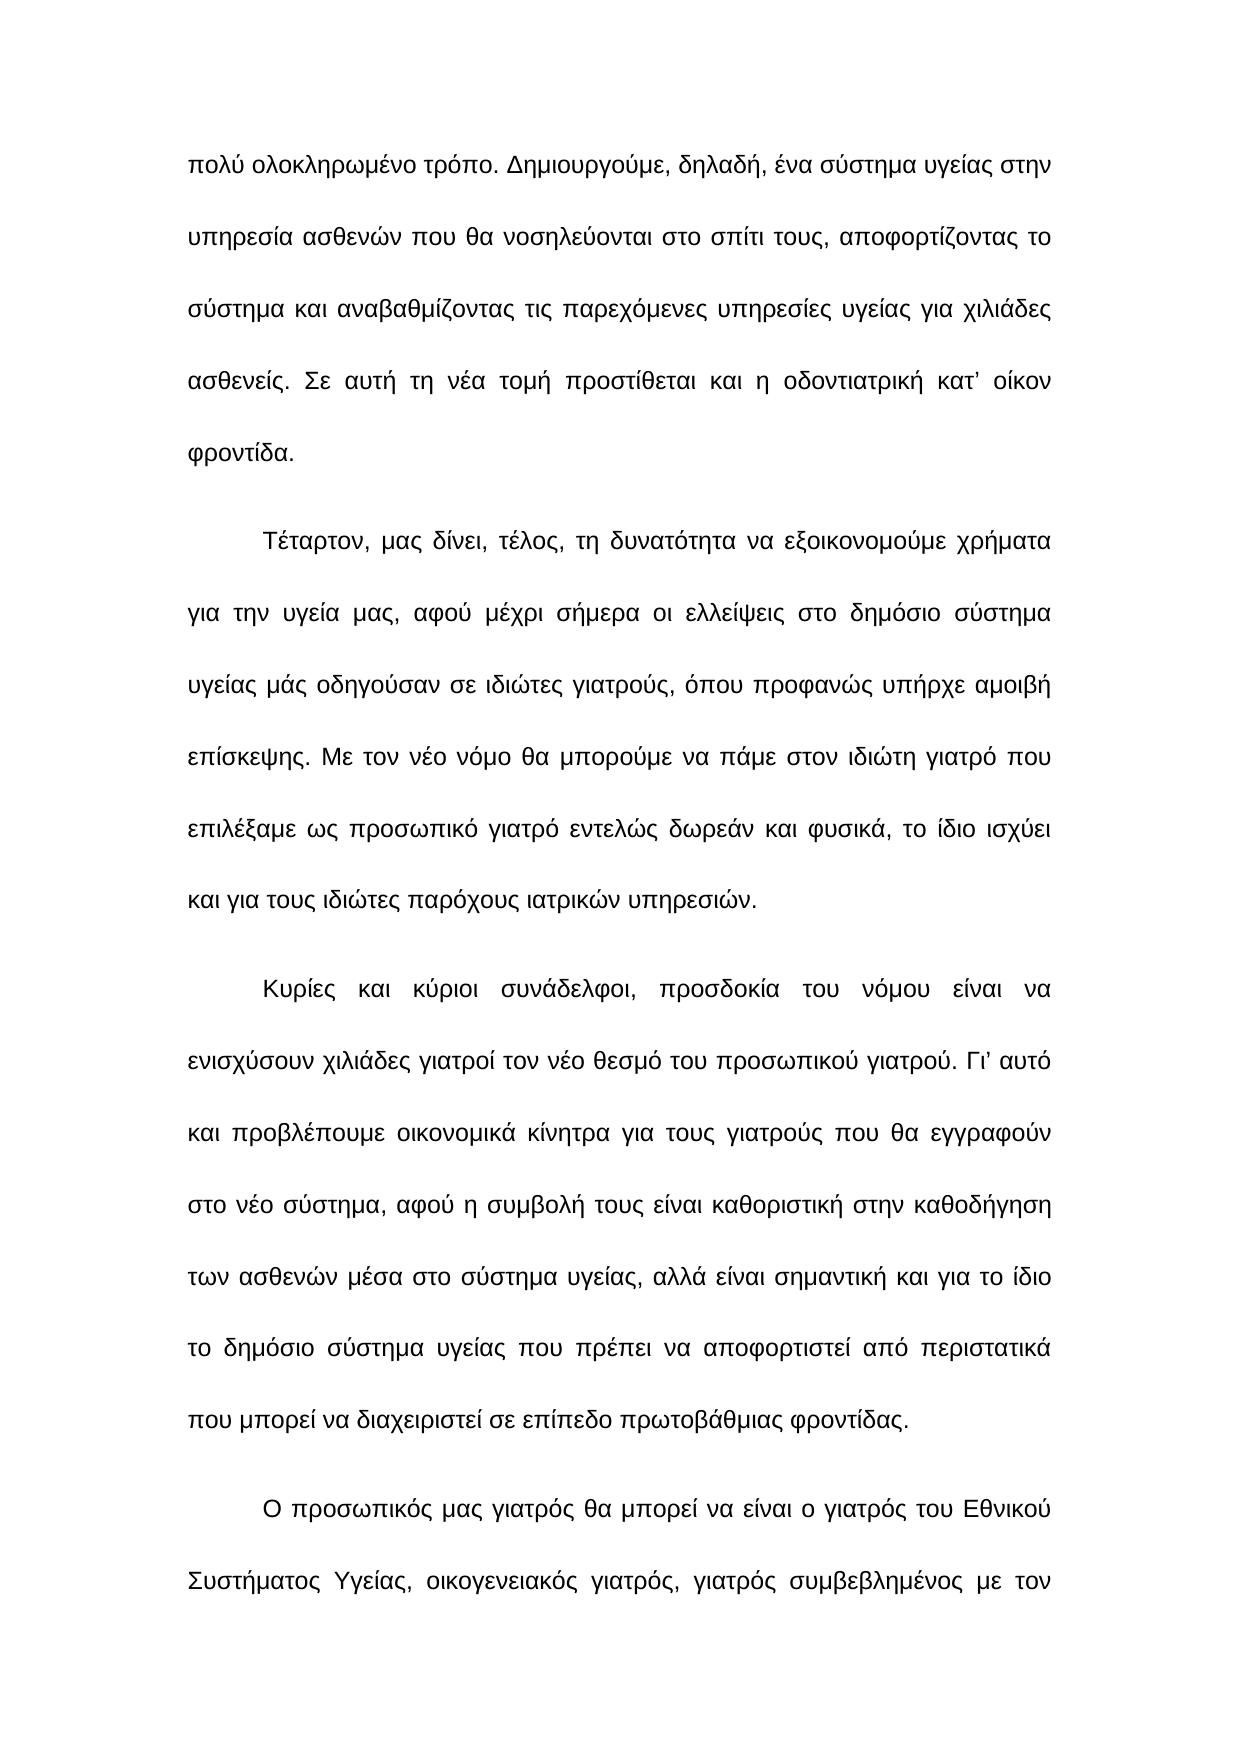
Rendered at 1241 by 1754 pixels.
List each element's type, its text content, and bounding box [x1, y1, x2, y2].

text Κυρίες και κύριοι συνάδελφοι, προσδοκία του νόμου είναι να ενισχύσουν χιλιάδες γιατροί τον νέο θεσμό του προσωπικού γιατρού. Γι’ αυτό και προβλέπουμε οικονομικά κίνητρα για τους γιατρούς που θα εγγραφούν στο νέο σύστημα, αφού η συμβολή τους είναι καθοριστική στην καθοδήγηση των ασθενών μέσα στο σύστημα υγείας, αλλά είναι σημαντική και για το ίδιο το δημόσιο σύστημα υγείας που πρέπει να αποφορτιστεί από περιστατικά που μπορεί να διαχειριστεί σε επίπεδο πρωτοβάθμιας φροντίδας. [187, 974, 1053, 1434]
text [187, 150, 1053, 466]
text Τέταρτον, μας δίνει, τέλος, τη δυνατότητα να εξοικονομούμε χρήματα για την υγεία μας, αφού μέχρι σήμερα οι ελλείψεις στο δημόσιο σύστημα υγείας μάς οδηγούσαν σε ιδιώτες γιατρούς, όπου προφανώς υπήρχε αμοιβή επίσκεψης. Με τον νέο νόμο θα μπορούμε να πάμε στον ιδιώτη γιατρό που επιλέξαμε ως προσωπικό γιατρό εντελώς δωρεάν και φυσικά, το ίδιο ισχύει και για τους ιδιώτες παρόχους ιατρικών υπηρεσιών. [187, 526, 1053, 914]
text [187, 1494, 1053, 1594]
